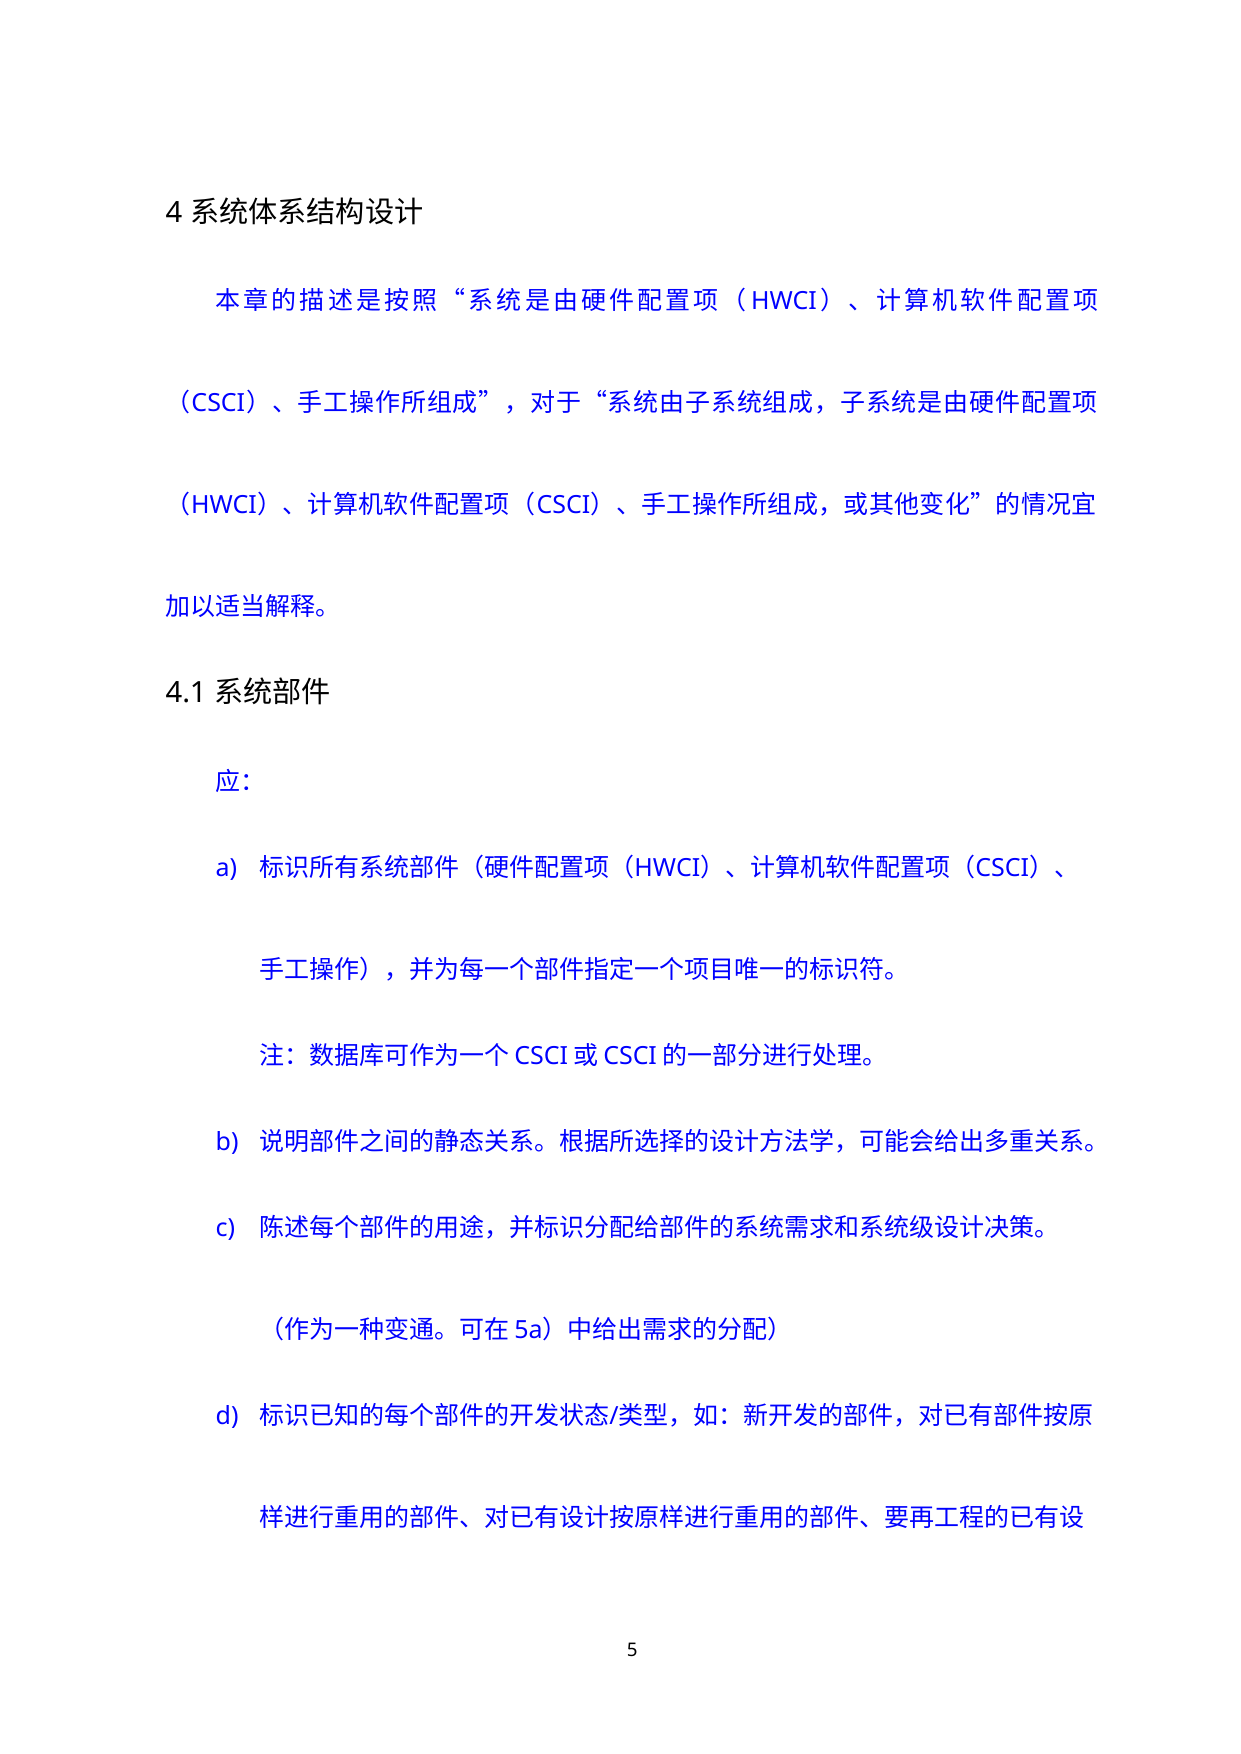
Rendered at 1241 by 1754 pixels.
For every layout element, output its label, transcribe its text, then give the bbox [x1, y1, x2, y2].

list 标识所有系统部件（硬件配置项（HWCI）、计算机软件配置项（CSCI）、手工操作），并为每一个部件指定一个项目唯一的标识符。 [215, 831, 1098, 1001]
list 陈述每个部件的用途，并标识分配给部件的系统需求和系统级设计决策。（作为一种变通。可在5a）中给出需求的分配） [215, 1191, 1098, 1361]
text 注：数据库可作为一个CSCI或CSCI的一部分进行处理。 [259, 1019, 1098, 1087]
subtitle 系统体系结构设计 [165, 176, 1098, 243]
text 本章的描述是按照“系统是由硬件配置项（HWCI）、计算机软件配置项（CSCI）、手工操作所组成”，对于“系统由子系统组成，子系统是由硬件配置项（HWCI）、计算机软件配置项（CSCI）、手工操作所组成，或其他变化”的情况宜加以适当解释。 [165, 265, 1098, 638]
list 说明部件之间的静态关系。根据所选择的设计方法学，可能会给出多重关系。 [215, 1105, 1098, 1173]
subtitle 系统部件 [165, 656, 1098, 724]
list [215, 1379, 1098, 1549]
text 应： [165, 745, 1098, 813]
